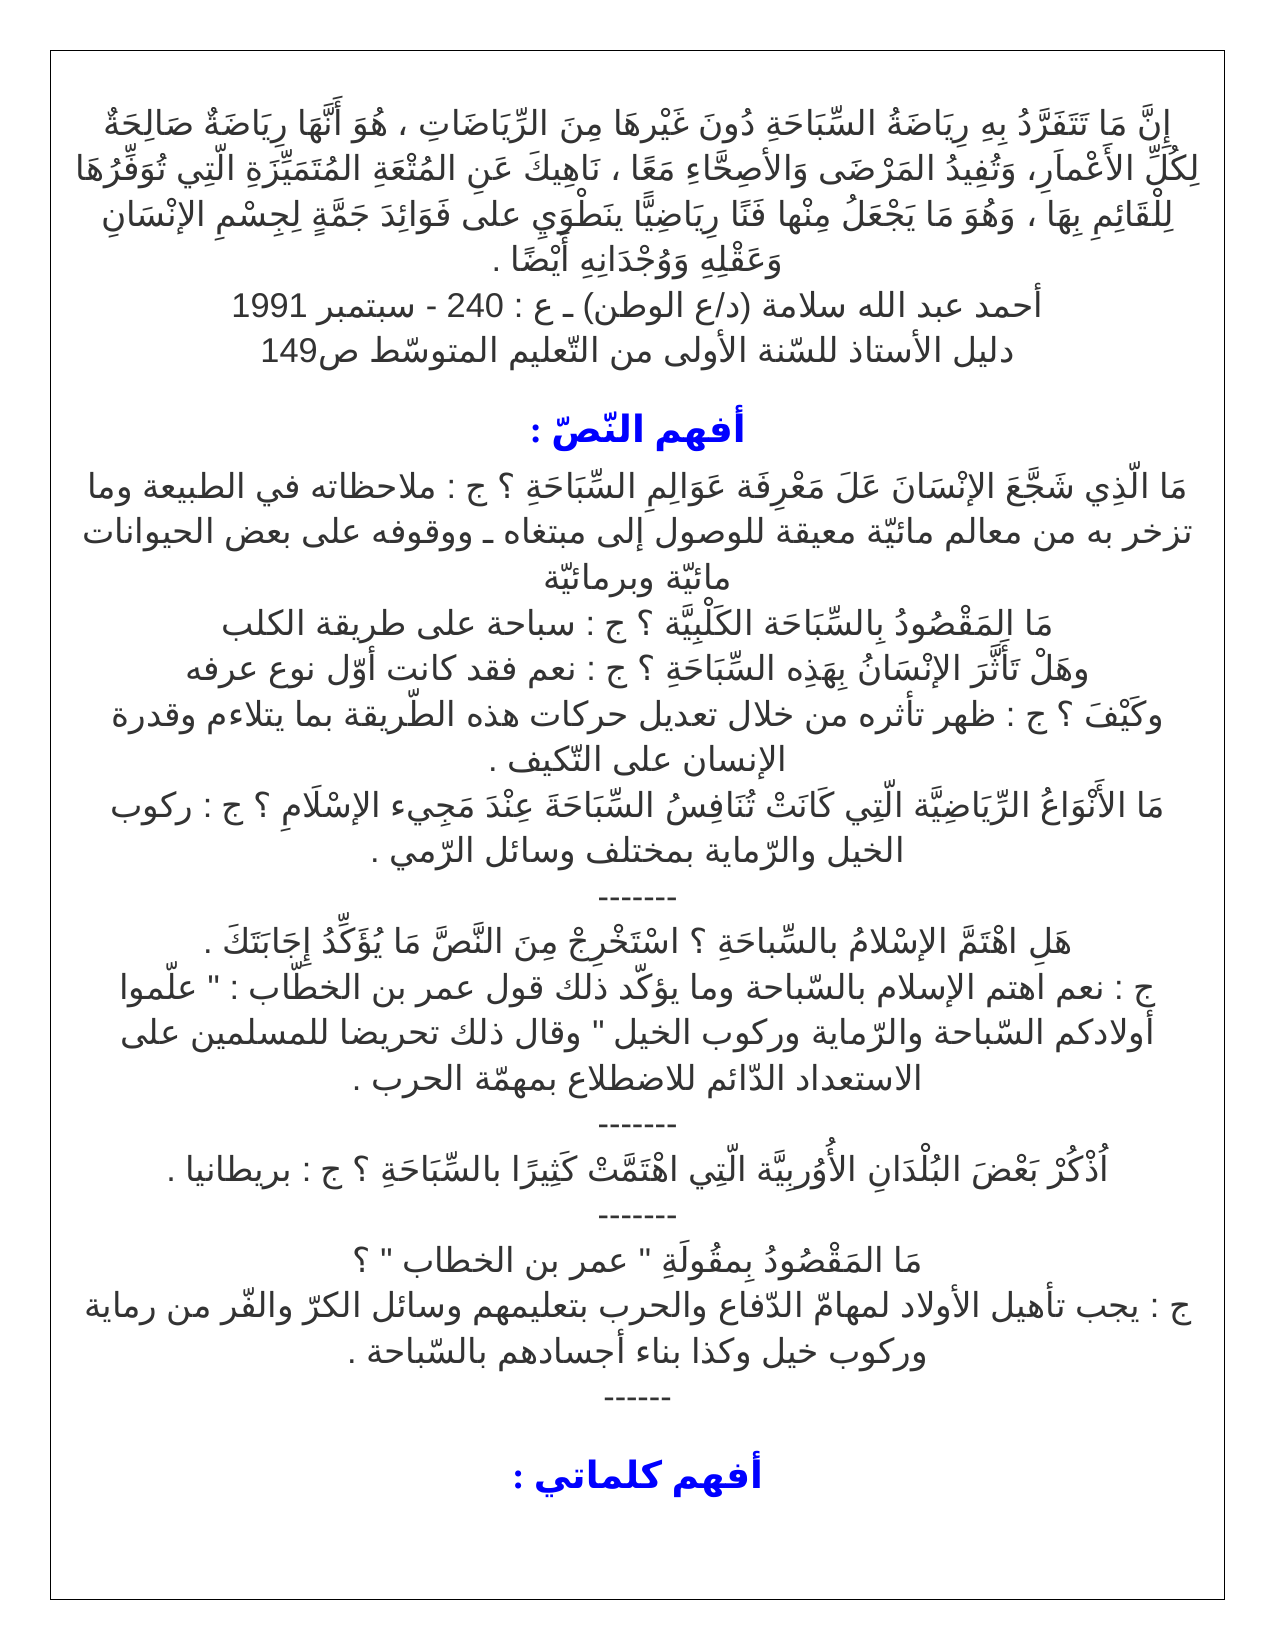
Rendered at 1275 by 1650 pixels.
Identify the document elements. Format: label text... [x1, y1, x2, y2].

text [75, 103, 1200, 370]
subtitle أفهم النّصّ : [75, 407, 1200, 451]
subtitle أفهم كلماتي : [75, 1453, 1200, 1496]
text مَا الّذِي شَجَّعَ الإنْسَانَ عَلَ مَعْرِفَة عَوَالِمِ السِّبَاحَةِ ؟ ج : ملاحظاته في الطبيعة وما تزخر به من معالم مائيّة معيقة للوصول إلى مبتغاه ـ ووقوفه على بعض الحيوانات مائيّة وبرمائيّة مَا المَقْصُودُ بِالسِّبَاحَة الكَلْبِيَّة ؟ ج : سباحة على طريقة الكلب وهَلْ تَأَثَّرَ الإنْسَانُ بِهَذِه السِّبَاحَةِ ؟ ج : نعم فقد كانت أوّل نوع عرفه وكَيْفَ ؟ ج : ظهر تأثره من خلال تعديل حركات هذه الطّريقة بما يتلاءم وقدرة الإنسان على التّكيف . مَا الأَنْوَاعُ الرِّيَاضِيَّة الّتِي كَانَتْ تُنَافِسُ السِّبَاحَةَ عِنْدَ مَجِيء الإسْلَامِ ؟ ج : ركوب الخيل والرّماية بمختلف وسائل الرّمي . ------- هَلِ اهْتَمَّ الإسْلامُ بالسِّباحَةِ ؟ اسْتَخْرِجْ مِنَ النَّصَّ مَا يُؤَكِّدُ إِجَابَتَكَ . ج : نعم اهتم الإسلام بالسّباحة وما يؤكّد ذلك قول عمر بن الخطّاب : " علّموا أولادكم السّباحة والرّماية وركوب الخيل " وقال ذلك تحريضا للمسلمين على الاستعداد الدّائم للاضطلاع بمهمّة الحرب . ------- اُذْكُرْ بَعْضَ البُلْدَانِ الأُوُربِيَّة الّتِي اهْتَمَّتْ كَثِيرًا بالسِّبَاحَةِ ؟ ج : بريطانيا . ------- مَا المَقْصُودُ بِمقُولَةِ " عمر بن الخطاب " ؟ ج : يجب تأهيل الأولاد لمهامّ الدّفاع والحرب بتعليمهم وسائل الكرّ والفّر من رماية وركوب خيل وكذا بناء أجسادهم بالسّباحة . ------ [75, 466, 1200, 1416]
